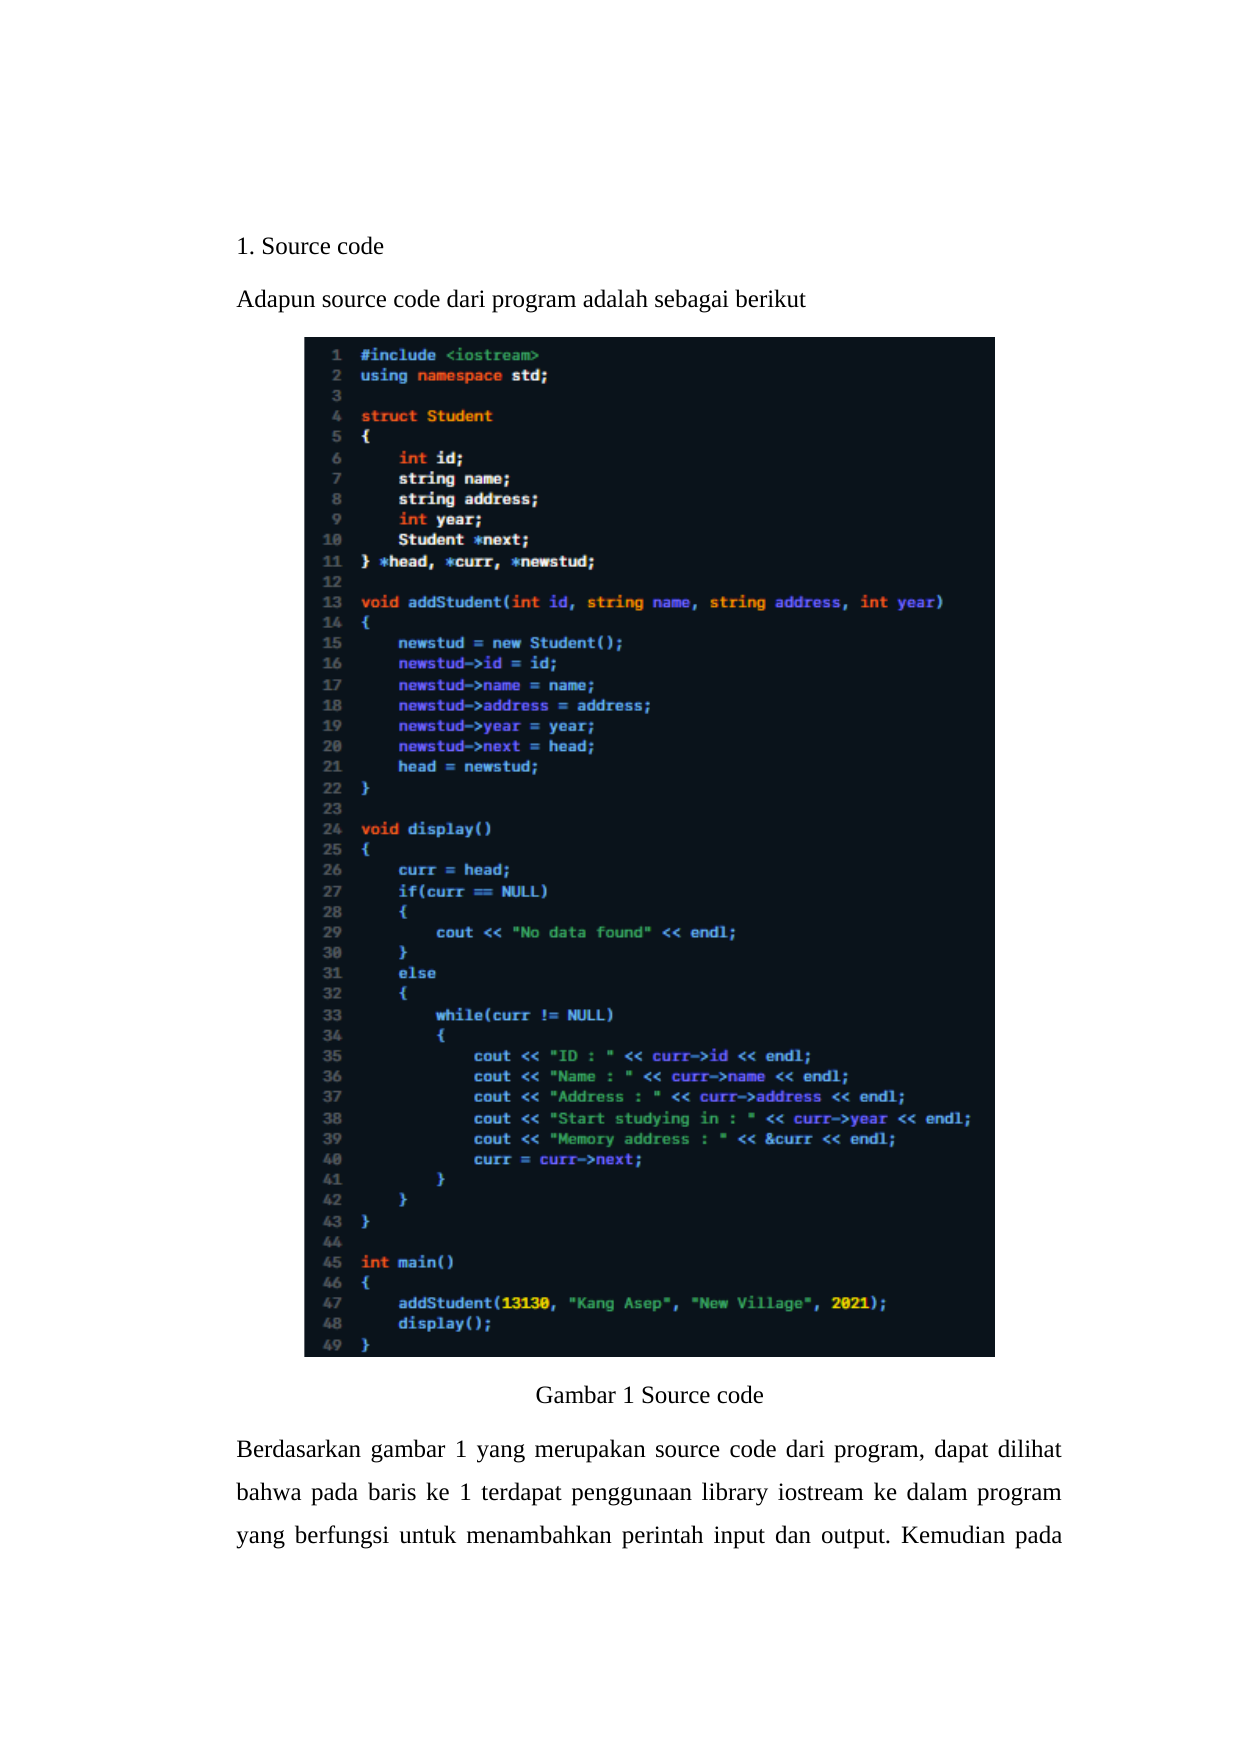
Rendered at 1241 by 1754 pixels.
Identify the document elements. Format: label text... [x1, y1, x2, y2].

picture [304, 337, 995, 1357]
list Adapun source code dari program adalah sebagai berikut [236, 284, 1063, 313]
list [236, 1434, 1063, 1549]
list Gambar 1 Source code [236, 1380, 1063, 1409]
list 1. Source code [236, 231, 1063, 259]
